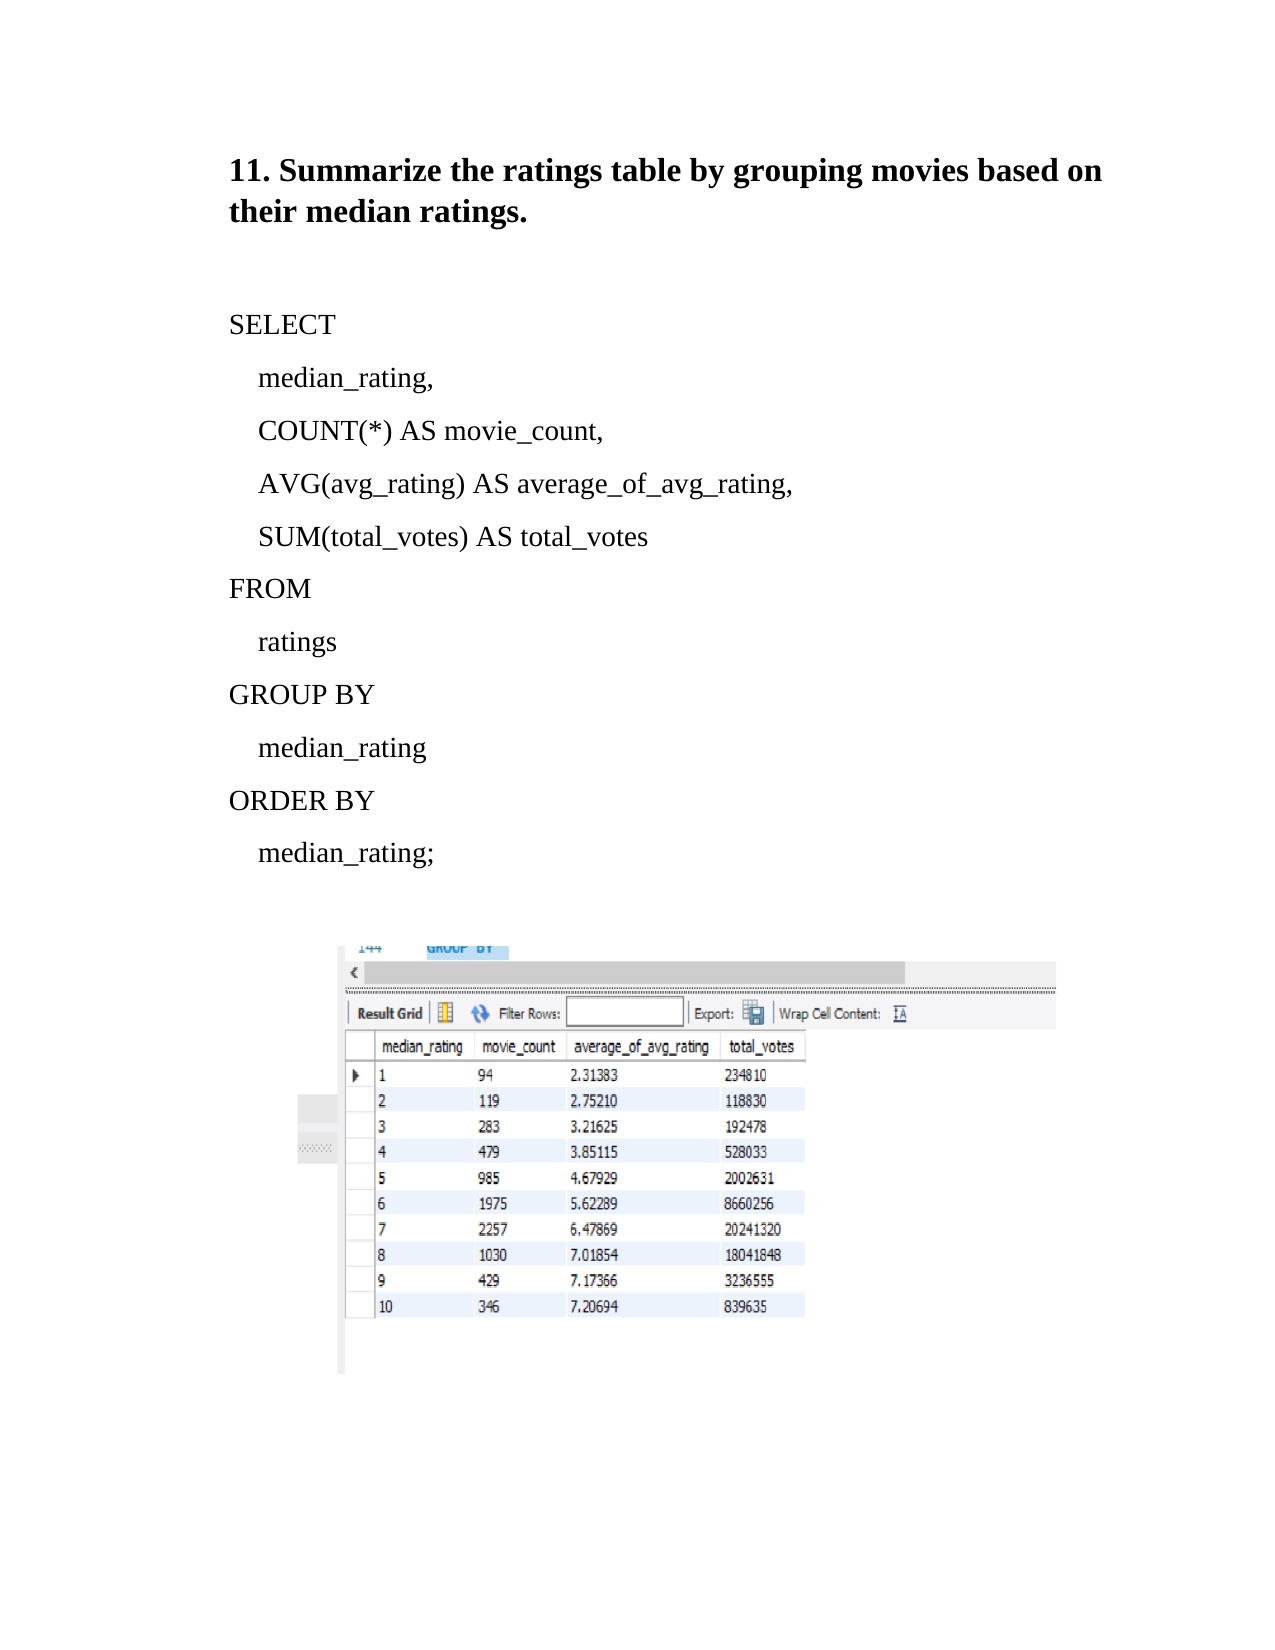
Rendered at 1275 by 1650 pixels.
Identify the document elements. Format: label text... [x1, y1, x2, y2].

text median_rating [229, 730, 1125, 763]
text median_rating, [229, 360, 1125, 394]
text SELECT [229, 307, 1125, 341]
text COUNT(*) AS movie_count, [229, 413, 1125, 447]
text ORDER BY [229, 783, 1125, 816]
text AVG(avg_rating) AS average_of_avg_rating, [229, 466, 1125, 499]
text ratings [229, 624, 1125, 658]
text FROM [229, 571, 1125, 605]
text GROUP BY [229, 677, 1125, 711]
text median_rating; [229, 836, 1125, 869]
picture [297, 946, 1057, 1374]
text SUM(total_votes) AS total_votes [229, 519, 1125, 552]
text 11. Summarize the ratings table by grouping movies based on their median ratings. [229, 150, 1125, 230]
